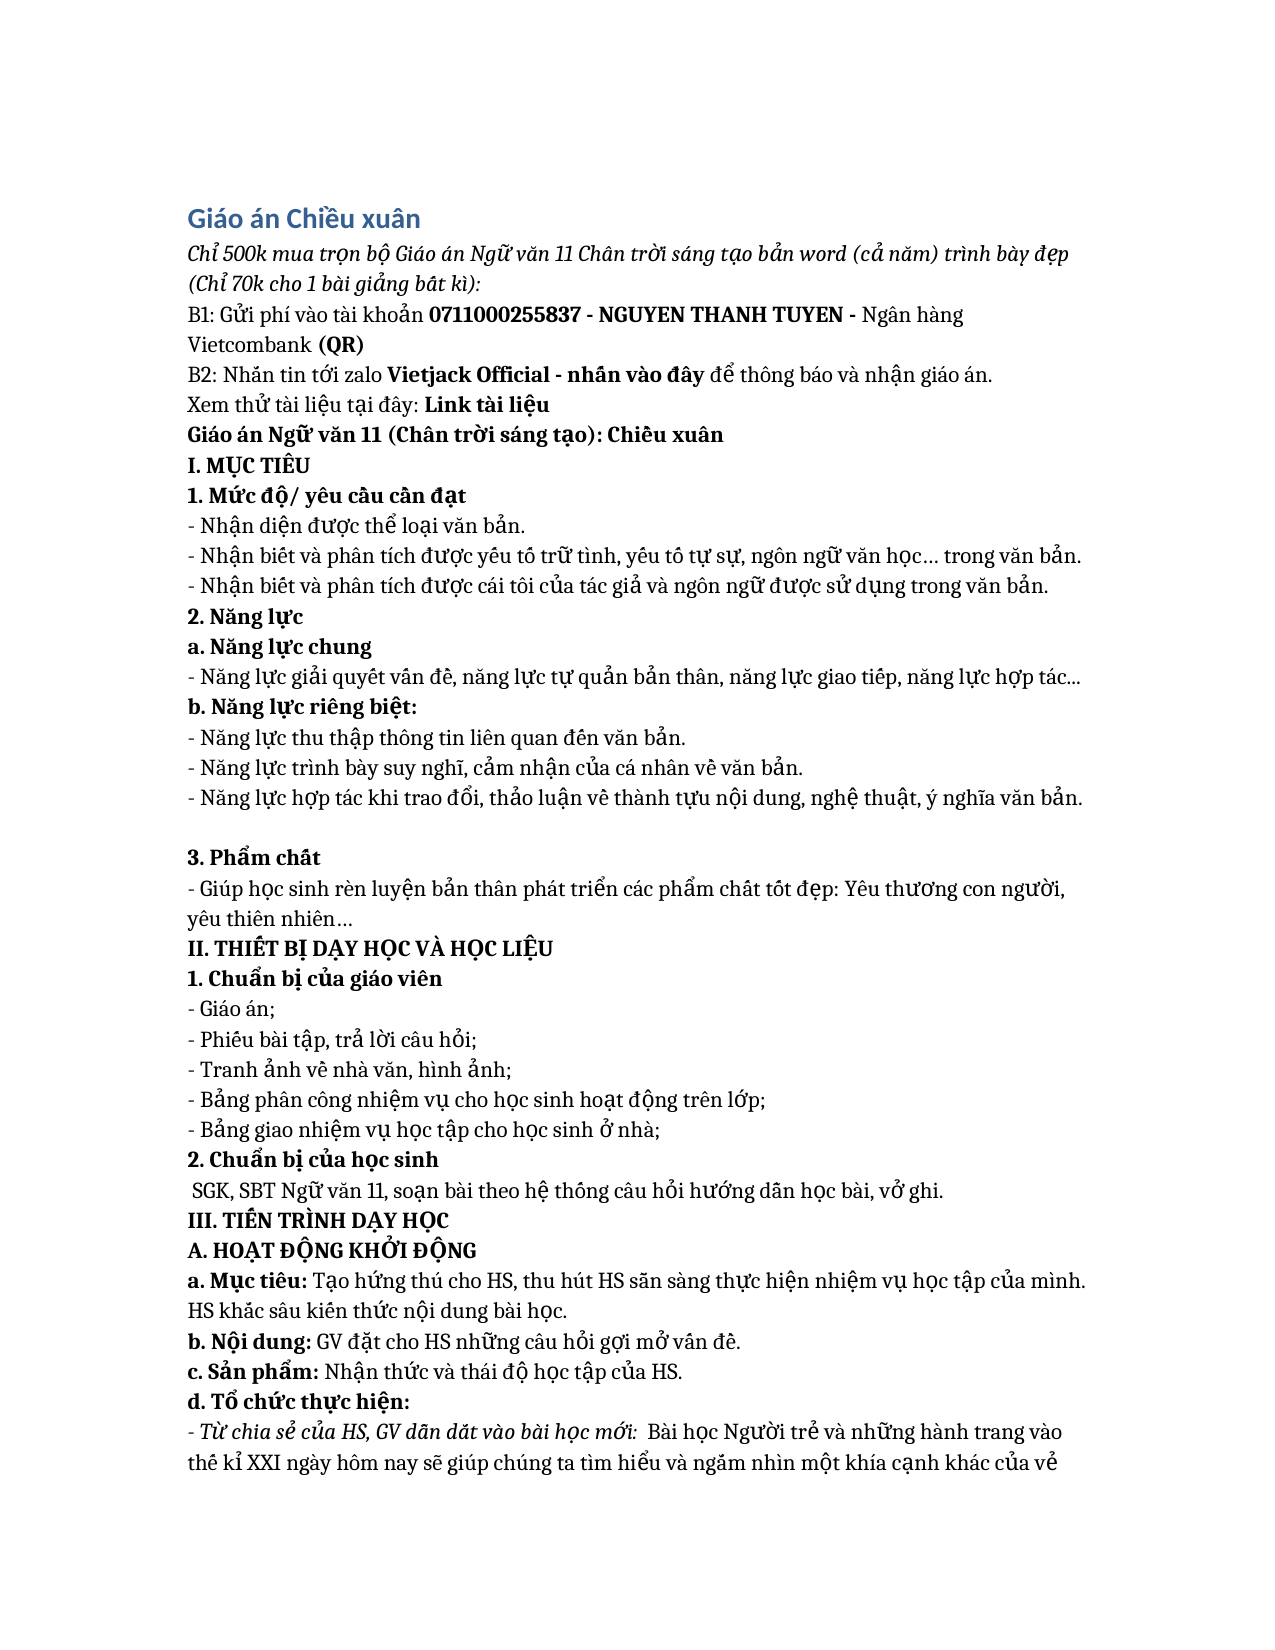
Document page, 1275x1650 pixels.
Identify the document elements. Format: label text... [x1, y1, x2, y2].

subtitle Giáo án Chiều xuân [187, 200, 1087, 236]
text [187, 241, 1087, 1476]
